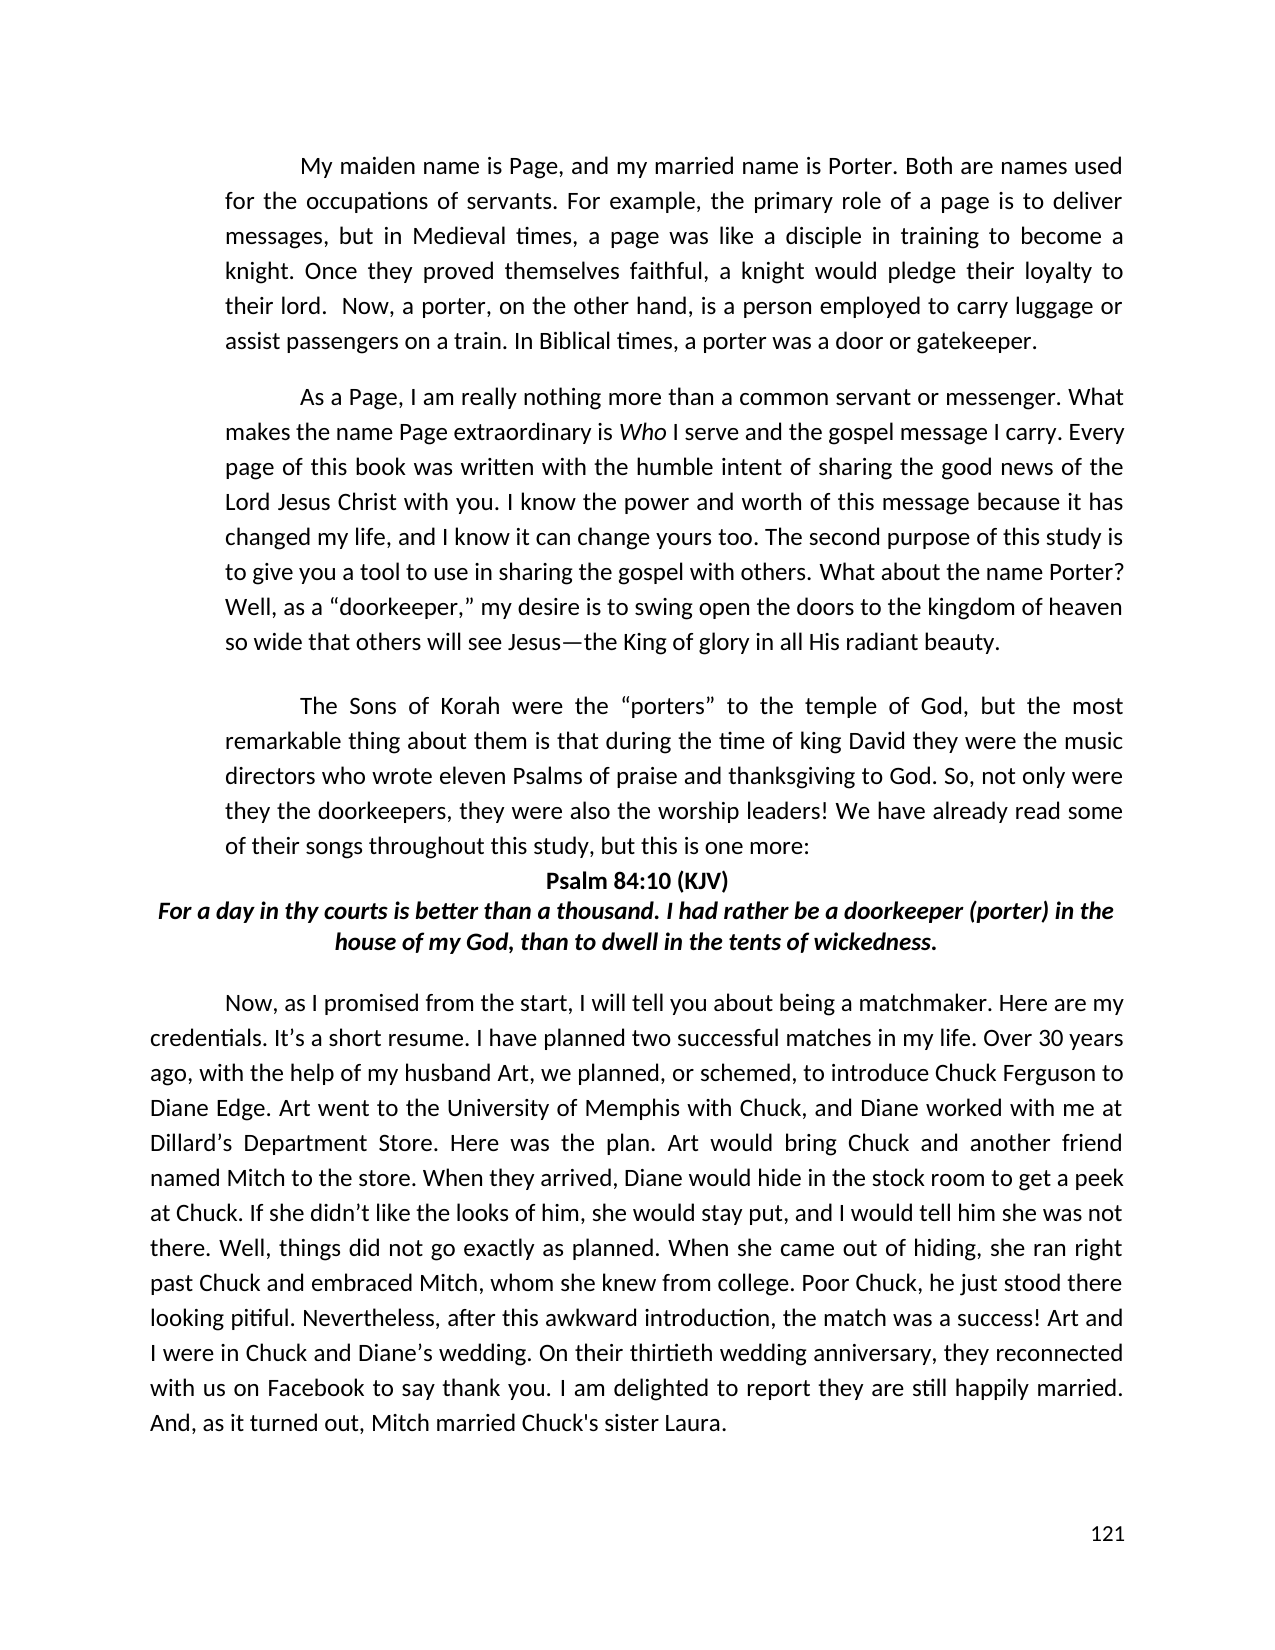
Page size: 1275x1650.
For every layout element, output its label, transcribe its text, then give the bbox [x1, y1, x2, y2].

text Psalm 84:10 (KJV) [150, 865, 1125, 896]
text As a Page, I am really nothing more than a common servant or messenger. What makes the name Page extraordinary is Who I serve and the gospel message I carry. Every page of this book was written with the humble intent of sharing the good news of the Lord Jesus Christ with you. I know the power and worth of this message because it has changed my life, and I know it can change yours too. The second purpose of this study is to give you a tool to use in sharing the gospel with others. What about the name Porter? Well, as a “doorkeeper,” my desire is to swing open the doors to the kingdom of heaven so wide that others will see Jesus—the King of glory in all His radiant beauty. [225, 381, 1125, 656]
text The Sons of Korah were the “porters” to the temple of God, but the most remarkable thing about them is that during the time of king David they were the music directors who wrote eleven Psalms of praise and thanksgiving to God. So, not only were they the doorkeepers, they were also the worship leaders! We have already read some of their songs throughout this study, but this is one more: [225, 690, 1125, 861]
text My maiden name is Page, and my married name is Porter. Both are names used for the occupations of servants. For example, the primary role of a page is to deliver messages, but in Medieval times, a page was like a disciple in training to become a knight. Once they proved themselves faithful, a knight would pledge their loyalty to their lord. Now, a porter, on the other hand, is a person employed to carry luggage or assist passengers on a train. In Biblical times, a porter was a door or gatekeeper. [225, 150, 1125, 356]
text For a day in thy courts is better than a thousand. I had rather be a doorkeeper (porter) in the house of my God, than to dwell in the tents of wickedness. [150, 896, 1125, 957]
list Now, as I promised from the start, I will tell you about being a matchmaker. Here are my credentials. It’s a short resume. I have planned two successful matches in my life. Over 30 years ago, with the help of my husband Art, we planned, or schemed, to introduce Chuck Ferguson to Diane Edge. Art went to the University of Memphis with Chuck, and Diane worked with me at Dillard’s Department Store. Here was the plan. Art would bring Chuck and another friend named Mitch to the store. When they arrived, Diane would hide in the stock room to get a peek at Chuck. If she didn’t like the looks of him, she would stay put, and I would tell him she was not there. Well, things did not go exactly as planned. When she came out of hiding, she ran right past Chuck and embraced Mitch, whom she knew from college. Poor Chuck, he just stood there looking pitiful. Nevertheless, after this awkward introduction, the match was a success! Art and I were in Chuck and Diane’s wedding. On their thirtieth wedding anniversary, they reconnected with us on Facebook to say thank you. I am delighted to report they are still happily married. And, as it turned out, Mitch married Chuck's sister Laura. [150, 987, 1125, 1438]
